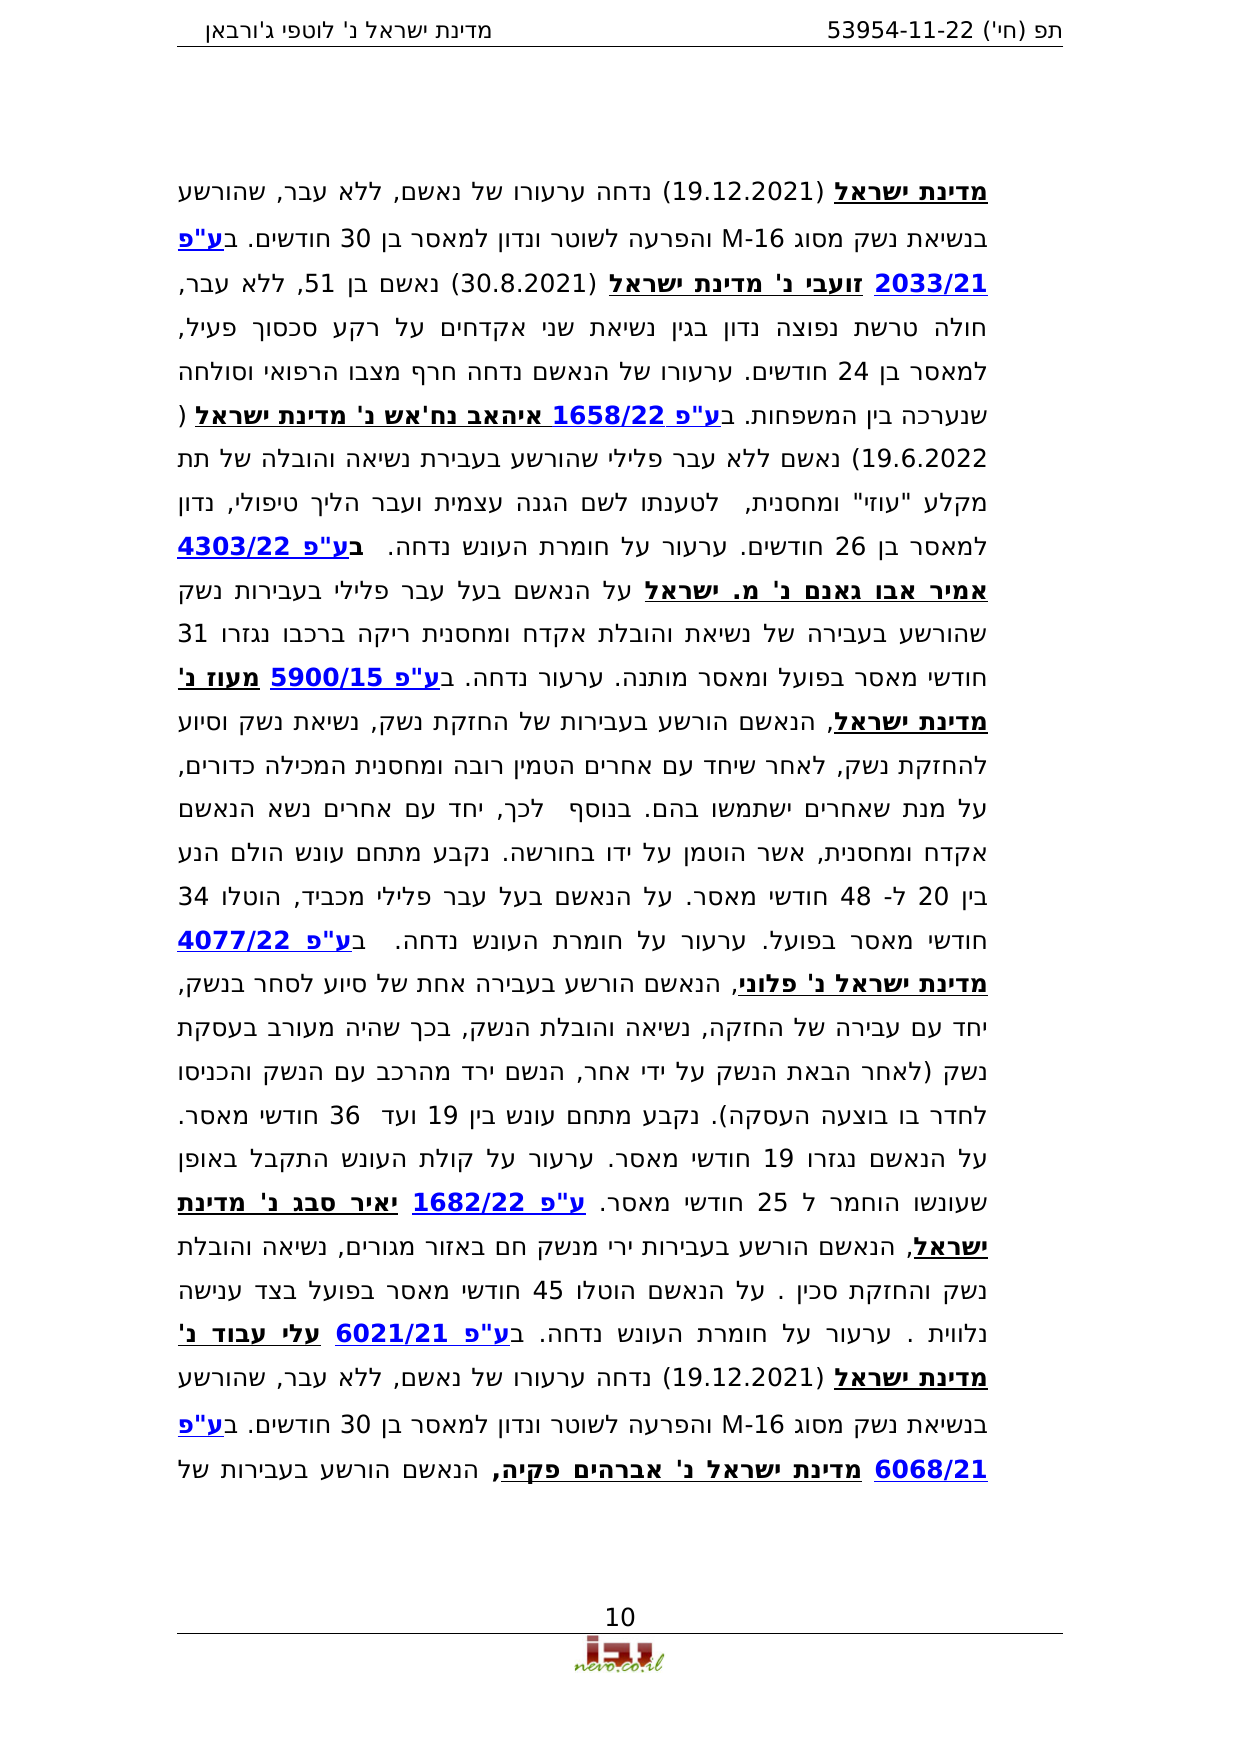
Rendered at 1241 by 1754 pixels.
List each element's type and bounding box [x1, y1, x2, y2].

list [177, 177, 1026, 1485]
picture [574, 1635, 666, 1673]
